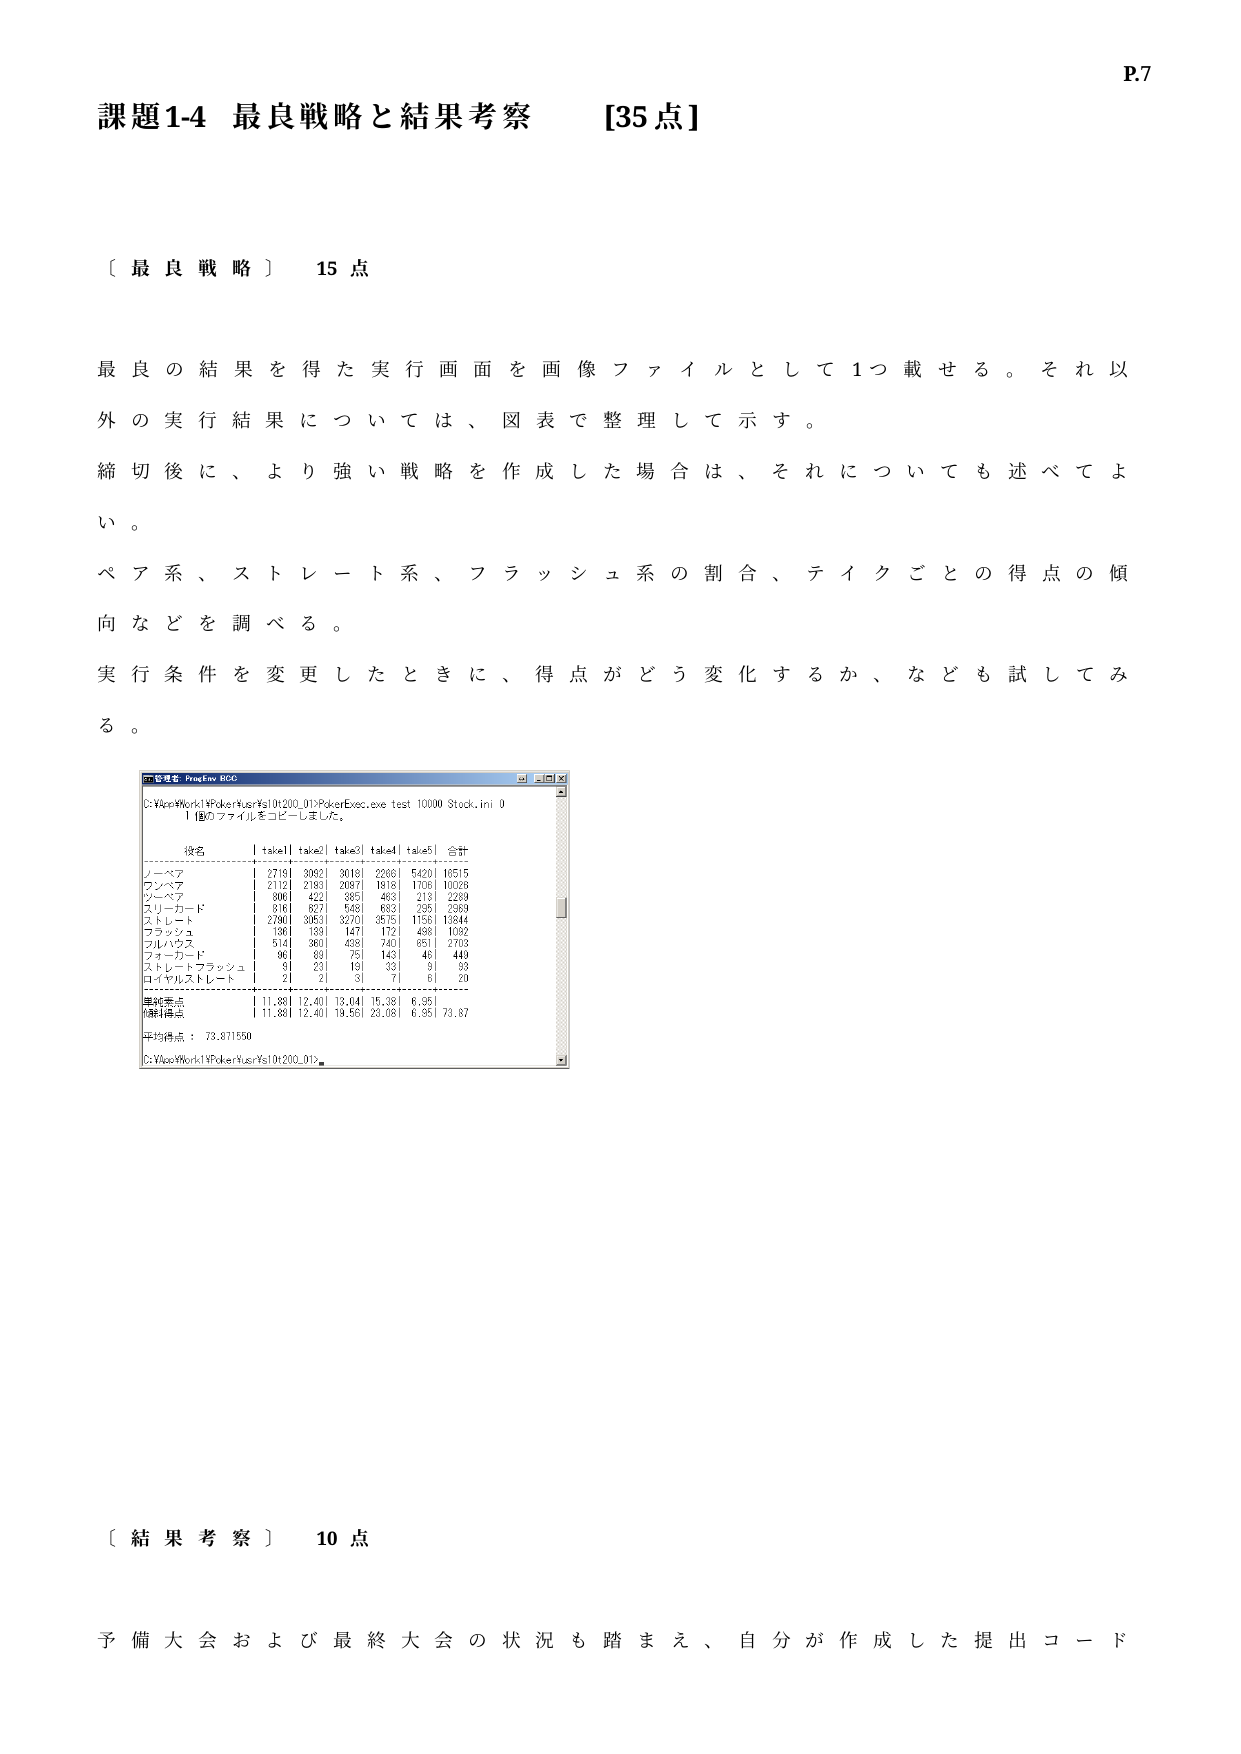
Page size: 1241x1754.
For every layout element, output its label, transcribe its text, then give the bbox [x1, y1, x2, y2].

text 実行条件を変更したときに、得点がどう変化するか、なども試してみる。 [97, 648, 1143, 750]
text ペア系、ストレート系、フラッシュ系の割合、テイクごとの得点の傾向などを調べる。 [97, 547, 1143, 648]
text 〔結果考察〕 10点 [97, 1512, 1143, 1563]
text 課題1-4 最良戦略と結果考察 [35点] [97, 89, 1143, 140]
text 締切後に、より強い戦略を作成した場合は、それについても述べてよい。 [97, 445, 1143, 547]
text 最良の結果を得た実行画面を画像ファイルとして1つ載せる。それ以外の実行結果については、図表で整理して示す。 [97, 343, 1143, 445]
text 〔最良戦略〕 15点 [97, 242, 1143, 292]
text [97, 1614, 1143, 1665]
picture [139, 770, 570, 1069]
